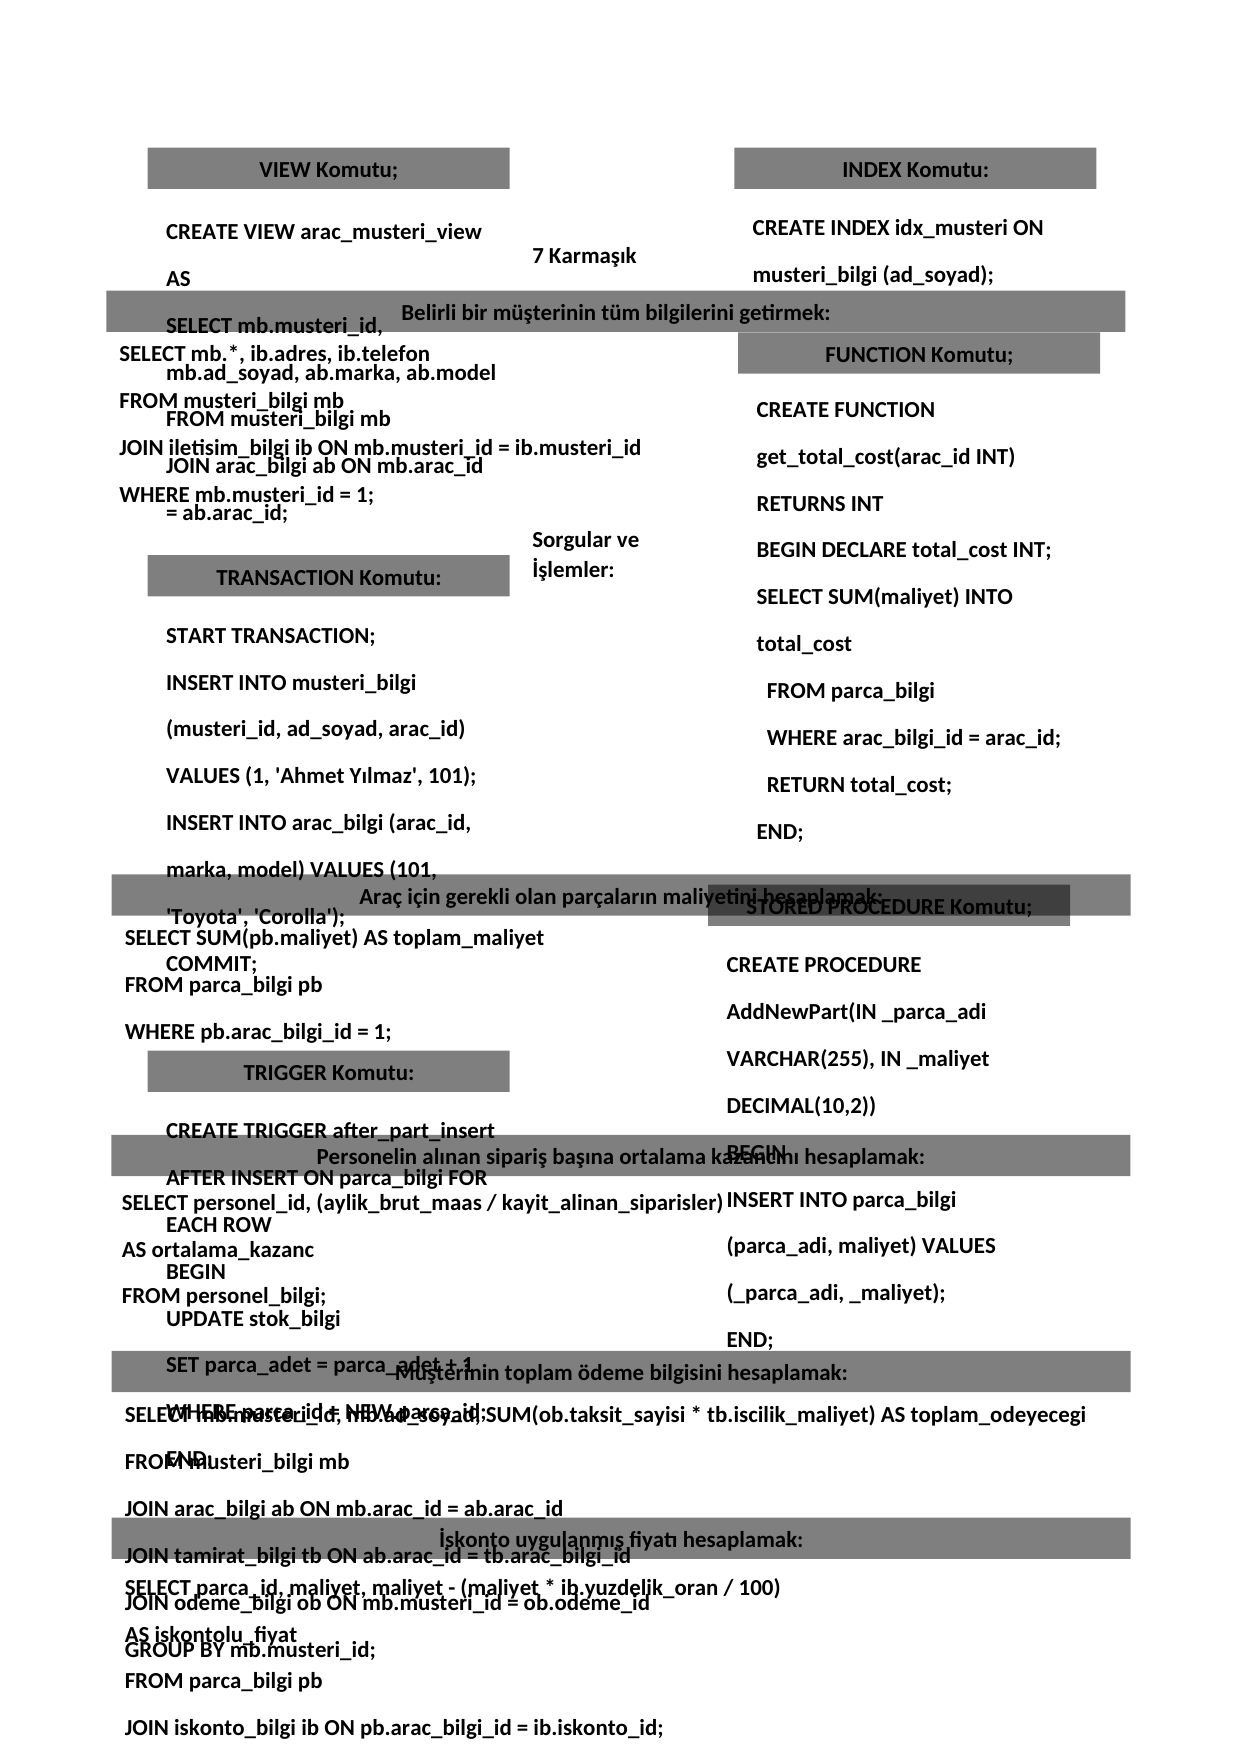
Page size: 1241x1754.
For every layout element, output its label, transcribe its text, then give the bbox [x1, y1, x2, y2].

text 7 Karmaşık Sorgular ve İşlemler: [148, 332, 1093, 583]
text 7 Karmaşık Sorgular ve İşlemler: [148, 241, 1093, 290]
